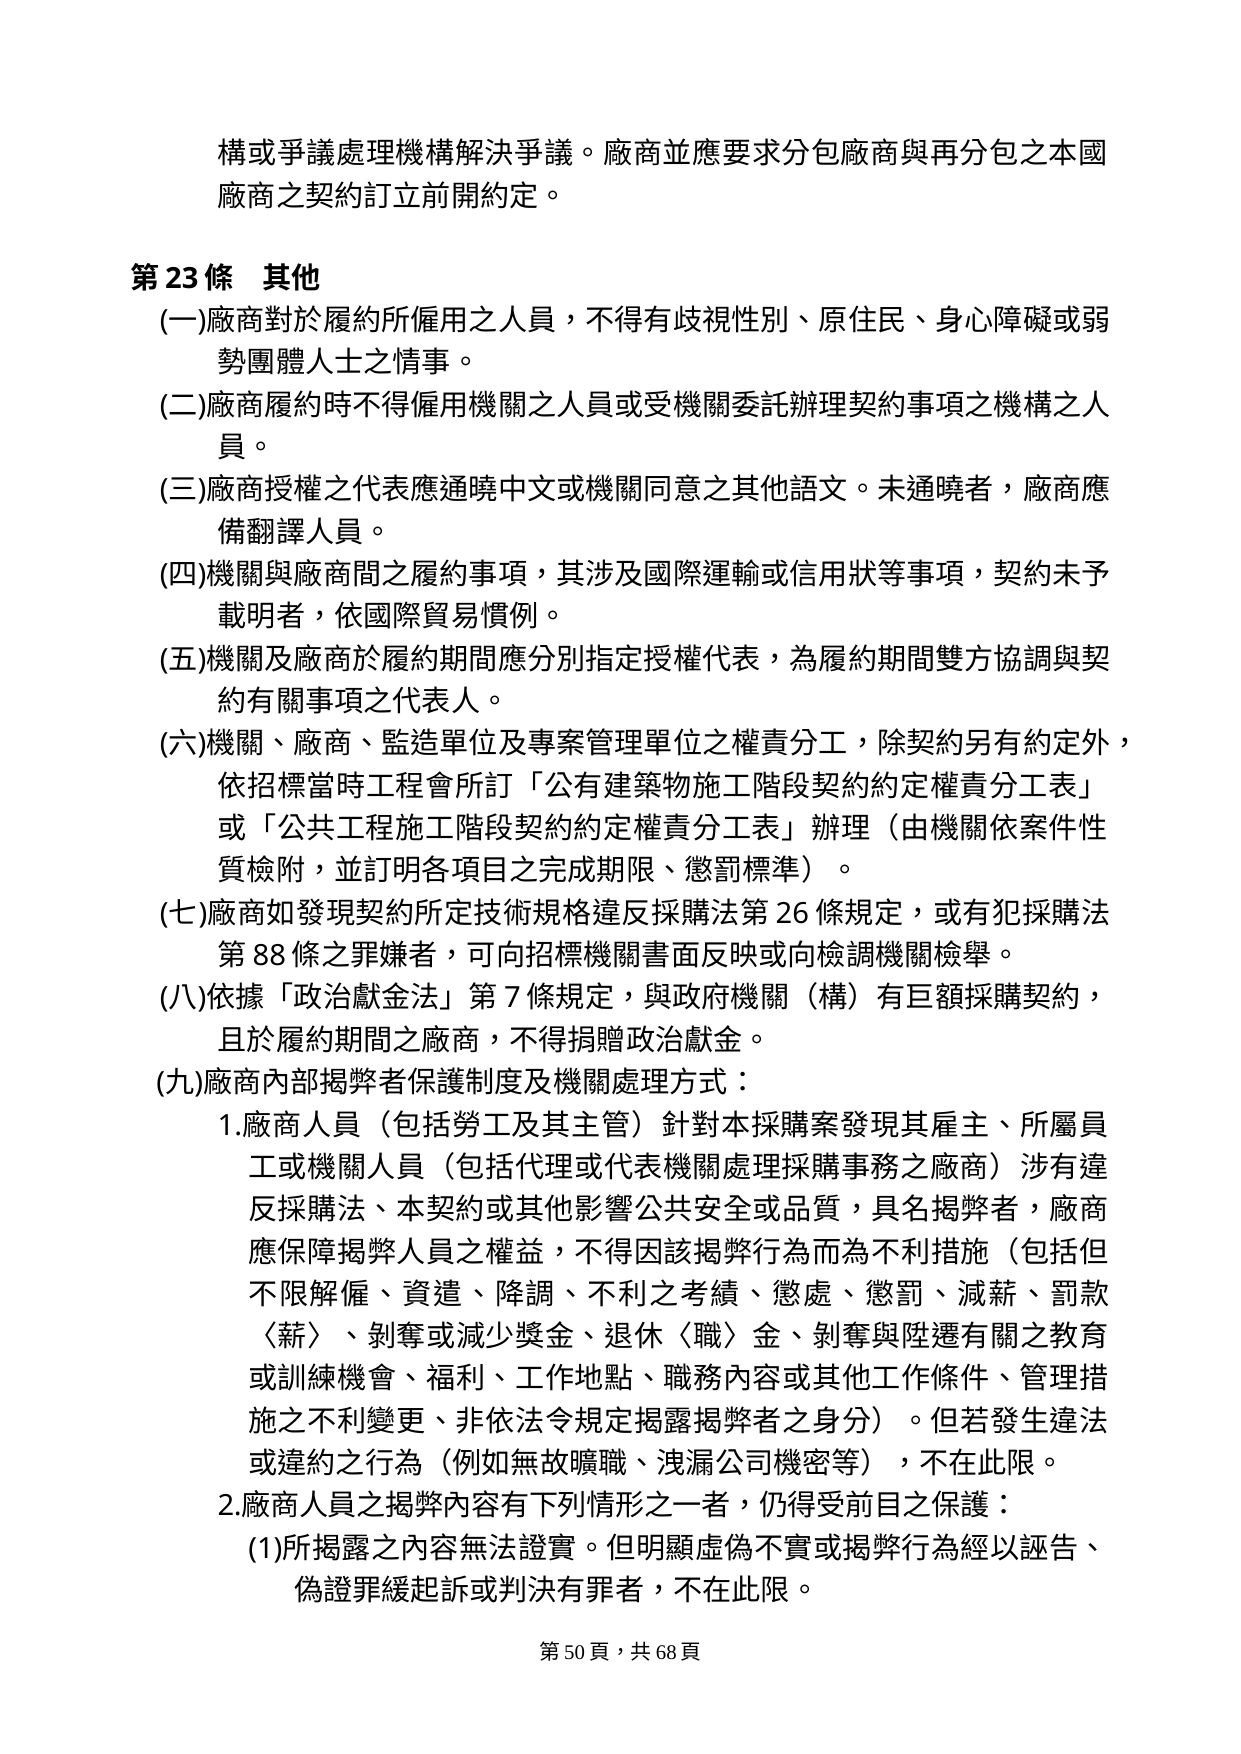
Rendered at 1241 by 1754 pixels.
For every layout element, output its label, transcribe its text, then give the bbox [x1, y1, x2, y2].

text (二)廠商履約時不得僱用機關之人員或受機關委託辦理契約事項之機構之人員。 [159, 381, 1110, 466]
text 第23條 其他 [130, 254, 1110, 297]
text 1.廠商人員（包括勞工及其主管）針對本採購案發現其雇主、所屬員工或機關人員（包括代理或代表機關處理採購事務之廠商）涉有違反採購法、本契約或其他影響公共安全或品質，具名揭弊者，廠商應保障揭弊人員之權益，不得因該揭弊行為而為不利措施（包括但不限解僱、資遣、降調、不利之考績、懲處、懲罰、減薪、罰款〈薪〉、剝奪或減少獎金、退休〈職〉金、剝奪與陞遷有關之教育或訓練機會、福利、工作地點、職務內容或其他工作條件、管理措施之不利變更、非依法令規定揭露揭弊者之身分）。但若發生違法或違約之行為（例如無故曠職、洩漏公司機密等），不在此限。 [217, 1101, 1110, 1482]
text (六)機關、廠商、監造單位及專案管理單位之權責分工，除契約另有約定外，依招標當時工程會所訂「公有建築物施工階段契約約定權責分工表」或「公共工程施工階段契約約定權責分工表」辦理（由機關依案件性質檢附，並訂明各項目之完成期限、懲罰標準）。 [159, 720, 1110, 889]
text (八)依據「政治獻金法」第7條規定，與政府機關（構）有巨額採購契約，且於履約期間之廠商，不得捐贈政治獻金。 [159, 974, 1110, 1059]
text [159, 130, 1110, 214]
text (九)廠商內部揭弊者保護制度及機關處理方式： [156, 1059, 1110, 1101]
text (四)機關與廠商間之履約事項，其涉及國際運輸或信用狀等事項，契約未予載明者，依國際貿易慣例。 [159, 551, 1110, 635]
text (三)廠商授權之代表應通曉中文或機關同意之其他語文。未通曉者，廠商應備翻譯人員。 [159, 466, 1110, 551]
text (一)廠商對於履約所僱用之人員，不得有歧視性別、原住民、身心障礙或弱勢團體人士之情事。 [159, 297, 1110, 381]
text (1)所揭露之內容無法證實。但明顯虛偽不實或揭弊行為經以誣告、偽證罪緩起訴或判決有罪者，不在此限。 [248, 1524, 1110, 1609]
text 2.廠商人員之揭弊內容有下列情形之一者，仍得受前目之保護： [217, 1482, 1110, 1524]
text (五)機關及廠商於履約期間應分別指定授權代表，為履約期間雙方協調與契約有關事項之代表人。 [159, 635, 1110, 720]
text (七)廠商如發現契約所定技術規格違反採購法第26條規定，或有犯採購法第88條之罪嫌者，可向招標機關書面反映或向檢調機關檢舉。 [159, 889, 1110, 974]
